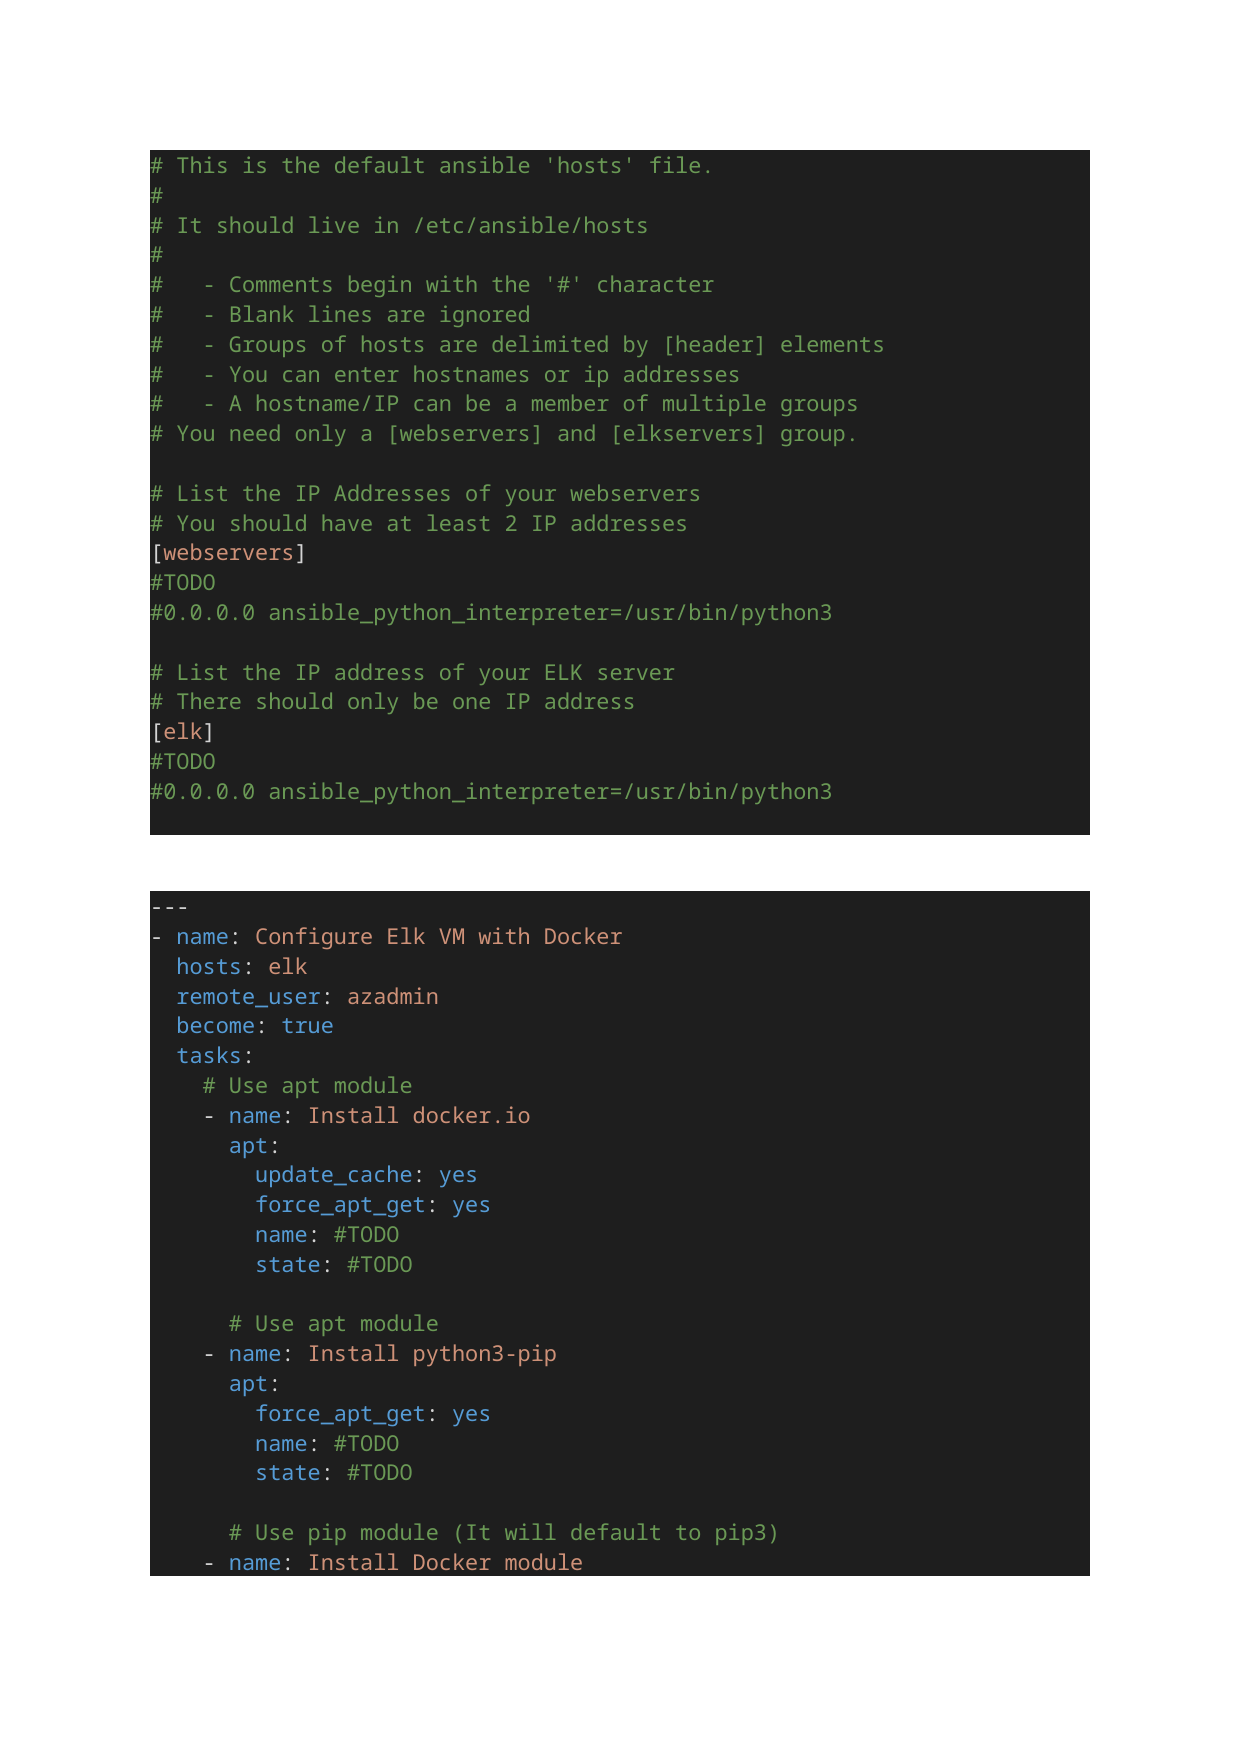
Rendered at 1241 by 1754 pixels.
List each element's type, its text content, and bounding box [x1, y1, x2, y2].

text tasks: [150, 1040, 1090, 1070]
text - name: Install python3-pip [150, 1338, 1090, 1368]
text # [150, 239, 1090, 269]
text [elk] [150, 716, 1090, 746]
text remote_user: azadmin [150, 981, 1090, 1010]
text # - Blank lines are ignored [150, 299, 1090, 329]
text # There should only be one IP address [150, 686, 1090, 716]
text # List the IP address of your ELK server [150, 656, 1090, 686]
text # You need only a [webservers] and [elkservers] group. [150, 418, 1090, 448]
text apt: [150, 1129, 1090, 1159]
text hosts: elk [150, 951, 1090, 981]
text apt: [150, 1368, 1090, 1398]
text # - Groups of hosts are delimited by [header] elements [150, 329, 1090, 358]
text - name: Install docker.io [150, 1100, 1090, 1129]
text # - Comments begin with the '#' character [150, 269, 1090, 299]
text #0.0.0.0 ansible_python_interpreter=/usr/bin/python3 [150, 776, 1090, 805]
text update_cache: yes [150, 1159, 1090, 1189]
text force_apt_get: yes [150, 1398, 1090, 1427]
text #TODO [150, 567, 1090, 597]
text # This is the default ansible 'hosts' file. [150, 150, 1090, 180]
text [webservers] [150, 537, 1090, 567]
text name: #TODO [150, 1219, 1090, 1249]
text # Use pip module (It will default to pip3) [150, 1517, 1090, 1547]
text # [150, 180, 1090, 209]
text # List the IP Addresses of your webservers [150, 478, 1090, 507]
text name: #TODO [150, 1427, 1090, 1457]
text - name: Configure Elk VM with Docker [150, 921, 1090, 951]
text # - You can enter hostnames or ip addresses [150, 358, 1090, 388]
text # - A hostname/IP can be a member of multiple groups [150, 388, 1090, 418]
text force_apt_get: yes [150, 1189, 1090, 1219]
text # You should have at least 2 IP addresses [150, 507, 1090, 537]
text - name: Install Docker module [150, 1547, 1090, 1576]
text #TODO [150, 746, 1090, 776]
text # It should live in /etc/ansible/hosts [150, 209, 1090, 239]
text become: true [150, 1010, 1090, 1040]
text #0.0.0.0 ansible_python_interpreter=/usr/bin/python3 [150, 597, 1090, 627]
text state: #TODO [150, 1249, 1090, 1278]
text --- [150, 891, 1090, 921]
text # Use apt module [150, 1070, 1090, 1100]
text # Use apt module [150, 1308, 1090, 1338]
text state: #TODO [150, 1457, 1090, 1487]
